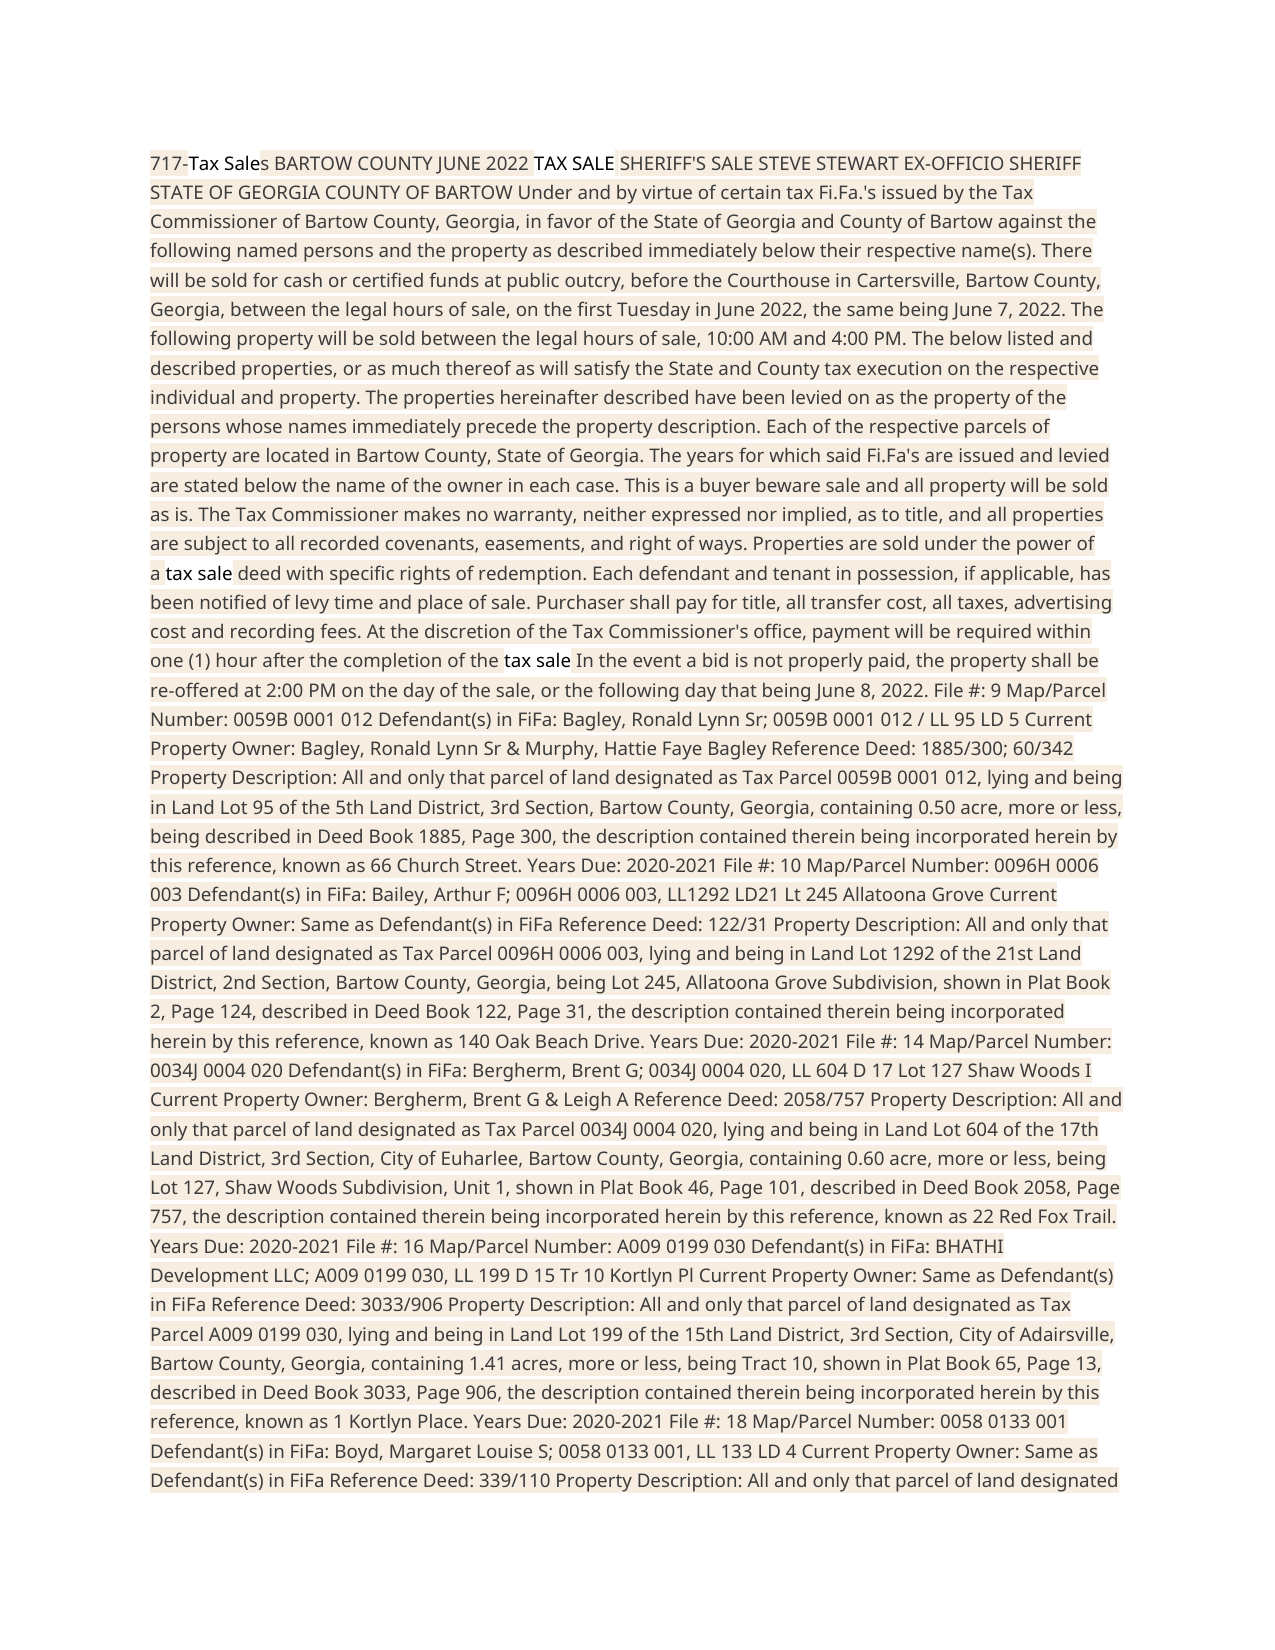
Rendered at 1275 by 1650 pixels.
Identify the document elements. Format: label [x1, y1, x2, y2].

text [150, 150, 1125, 1493]
